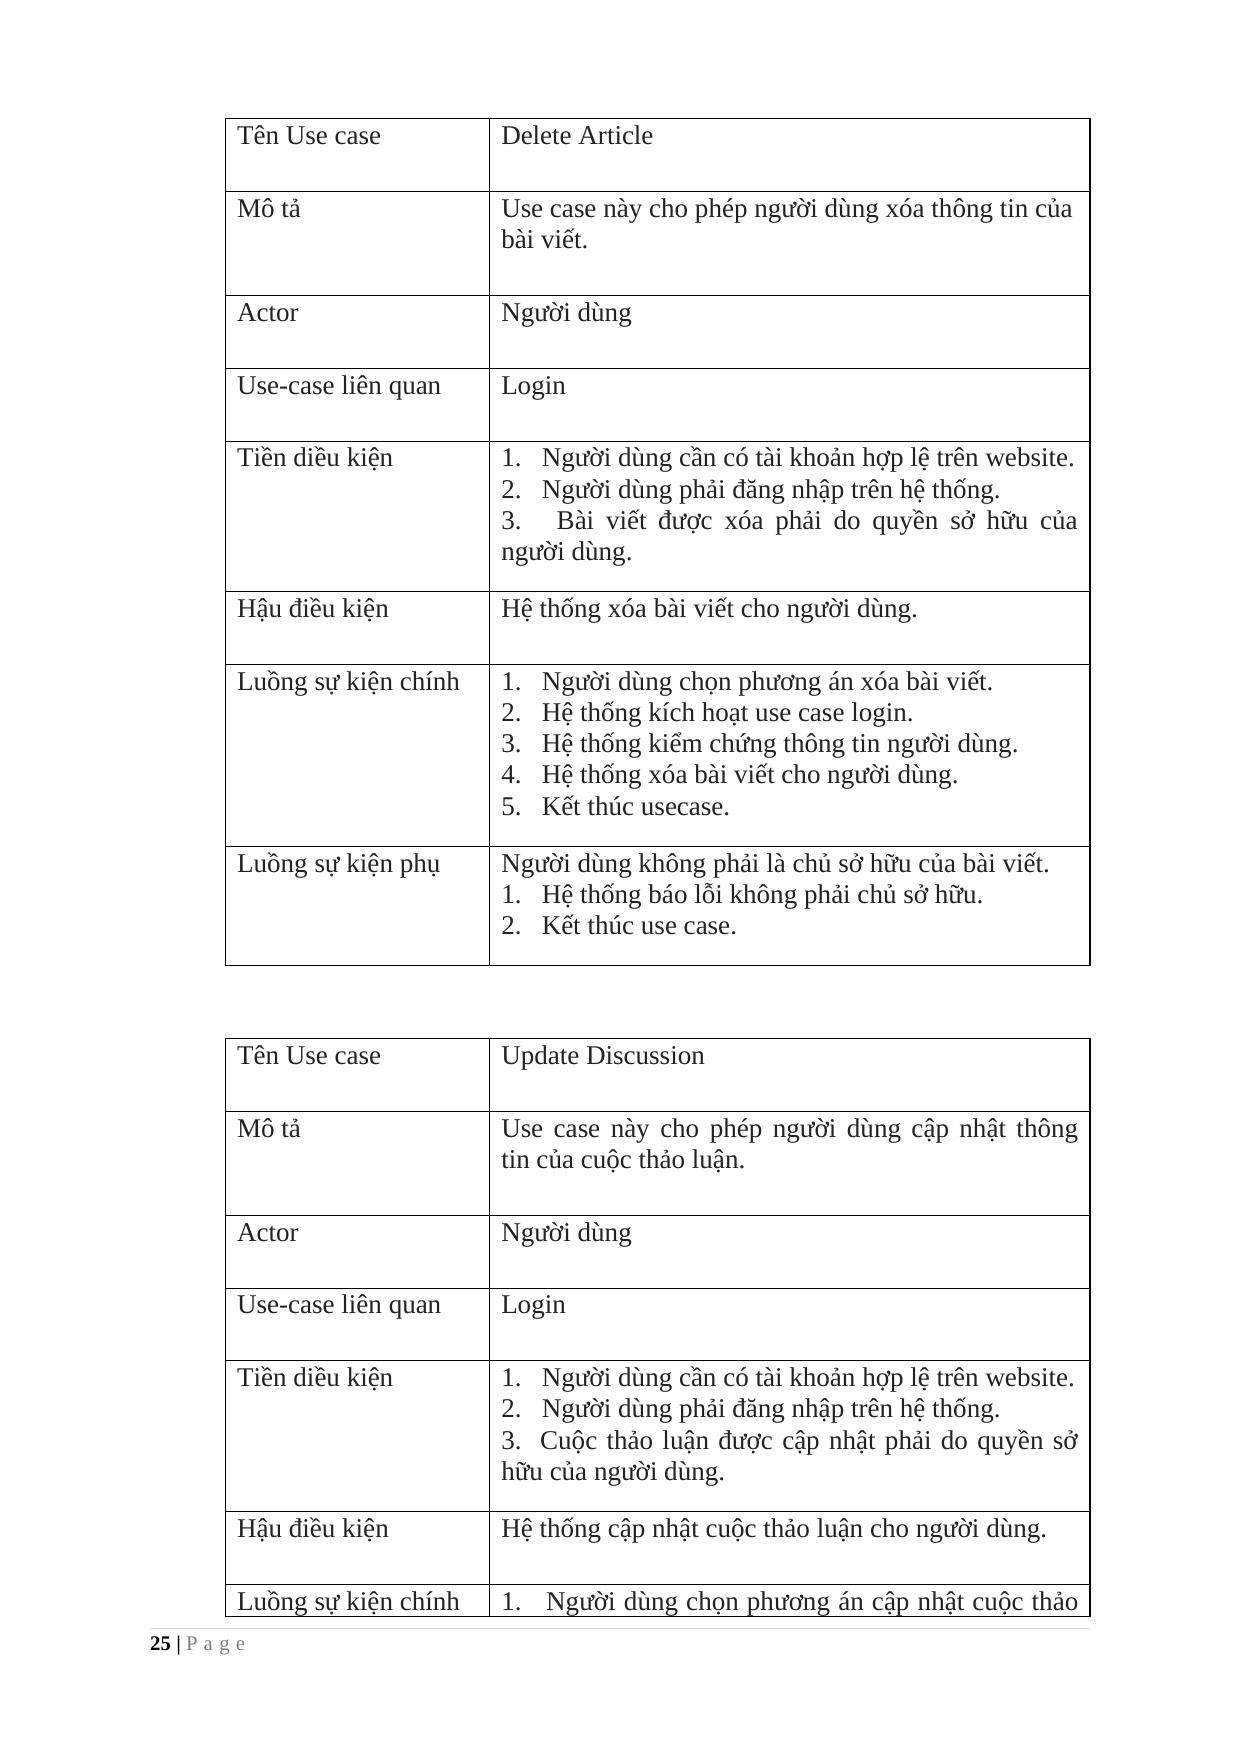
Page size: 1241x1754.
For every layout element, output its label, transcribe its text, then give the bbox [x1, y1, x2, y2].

table_cell Mô tả [226, 1112, 489, 1215]
table_header Tên Use case [226, 1039, 489, 1111]
table_cell 1. Người dùng chọn phương án xóa bài viết. 2. Hệ thống kích hoạt use case login. 3. Hệ thống kiểm chứng thông tin người dùng. 4. Hệ thống xóa bài viết cho người dùng. 5. Kết thúc usecase. [490, 665, 1089, 846]
table_header Delete Article [490, 119, 1089, 191]
table_cell Tiền diều kiện [226, 1361, 489, 1511]
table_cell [490, 1585, 1089, 1616]
table_cell Người dùng [490, 296, 1089, 368]
table_cell Use-case liên quan [226, 369, 489, 441]
table_cell Login [490, 369, 1089, 441]
table_cell Login [490, 1289, 1089, 1360]
table_header Tên Use case [226, 119, 489, 191]
table_cell 1. Người dùng cần có tài khoản hợp lệ trên website. 2. Người dùng phải đăng nhập trên hệ thống. 3. Bài viết được xóa phải do quyền sở hữu của người dùng. [490, 442, 1089, 591]
table_cell Tiền diều kiện [226, 442, 489, 591]
table_cell Luồng sự kiện chính [226, 665, 489, 846]
table_cell Luồng sự kiện phụ [226, 847, 489, 965]
table_header Update Discussion [490, 1039, 1089, 1111]
table_cell Hệ thống cập nhật cuộc thảo luận cho người dùng. [490, 1512, 1089, 1584]
table_cell Luồng sự kiện chính [226, 1585, 489, 1616]
table_cell Actor [226, 1216, 489, 1288]
table_cell Use-case liên quan [226, 1289, 489, 1360]
table_cell Use case này cho phép người dùng xóa thông tin của bài viết. [490, 192, 1089, 295]
table_cell Actor [226, 296, 489, 368]
table_cell Hậu điều kiện [226, 1512, 489, 1584]
table_cell Hệ thống xóa bài viết cho người dùng. [490, 592, 1089, 664]
table_cell Hậu điều kiện [226, 592, 489, 664]
table_cell 1. Người dùng cần có tài khoản hợp lệ trên website. 2. Người dùng phải đăng nhập trên hệ thống. 3. Cuộc thảo luận được cập nhật phải do quyền sở hữu của người dùng. [490, 1361, 1089, 1511]
table_cell Use case này cho phép người dùng cập nhật thông tin của cuộc thảo luận. [490, 1112, 1089, 1215]
table_cell Người dùng [490, 1216, 1089, 1288]
table_cell Mô tả [226, 192, 489, 295]
table_cell Người dùng không phải là chủ sở hữu của bài viết. 1. Hệ thống báo lỗi không phải chủ sở hữu. 2. Kết thúc use case. [490, 847, 1089, 965]
